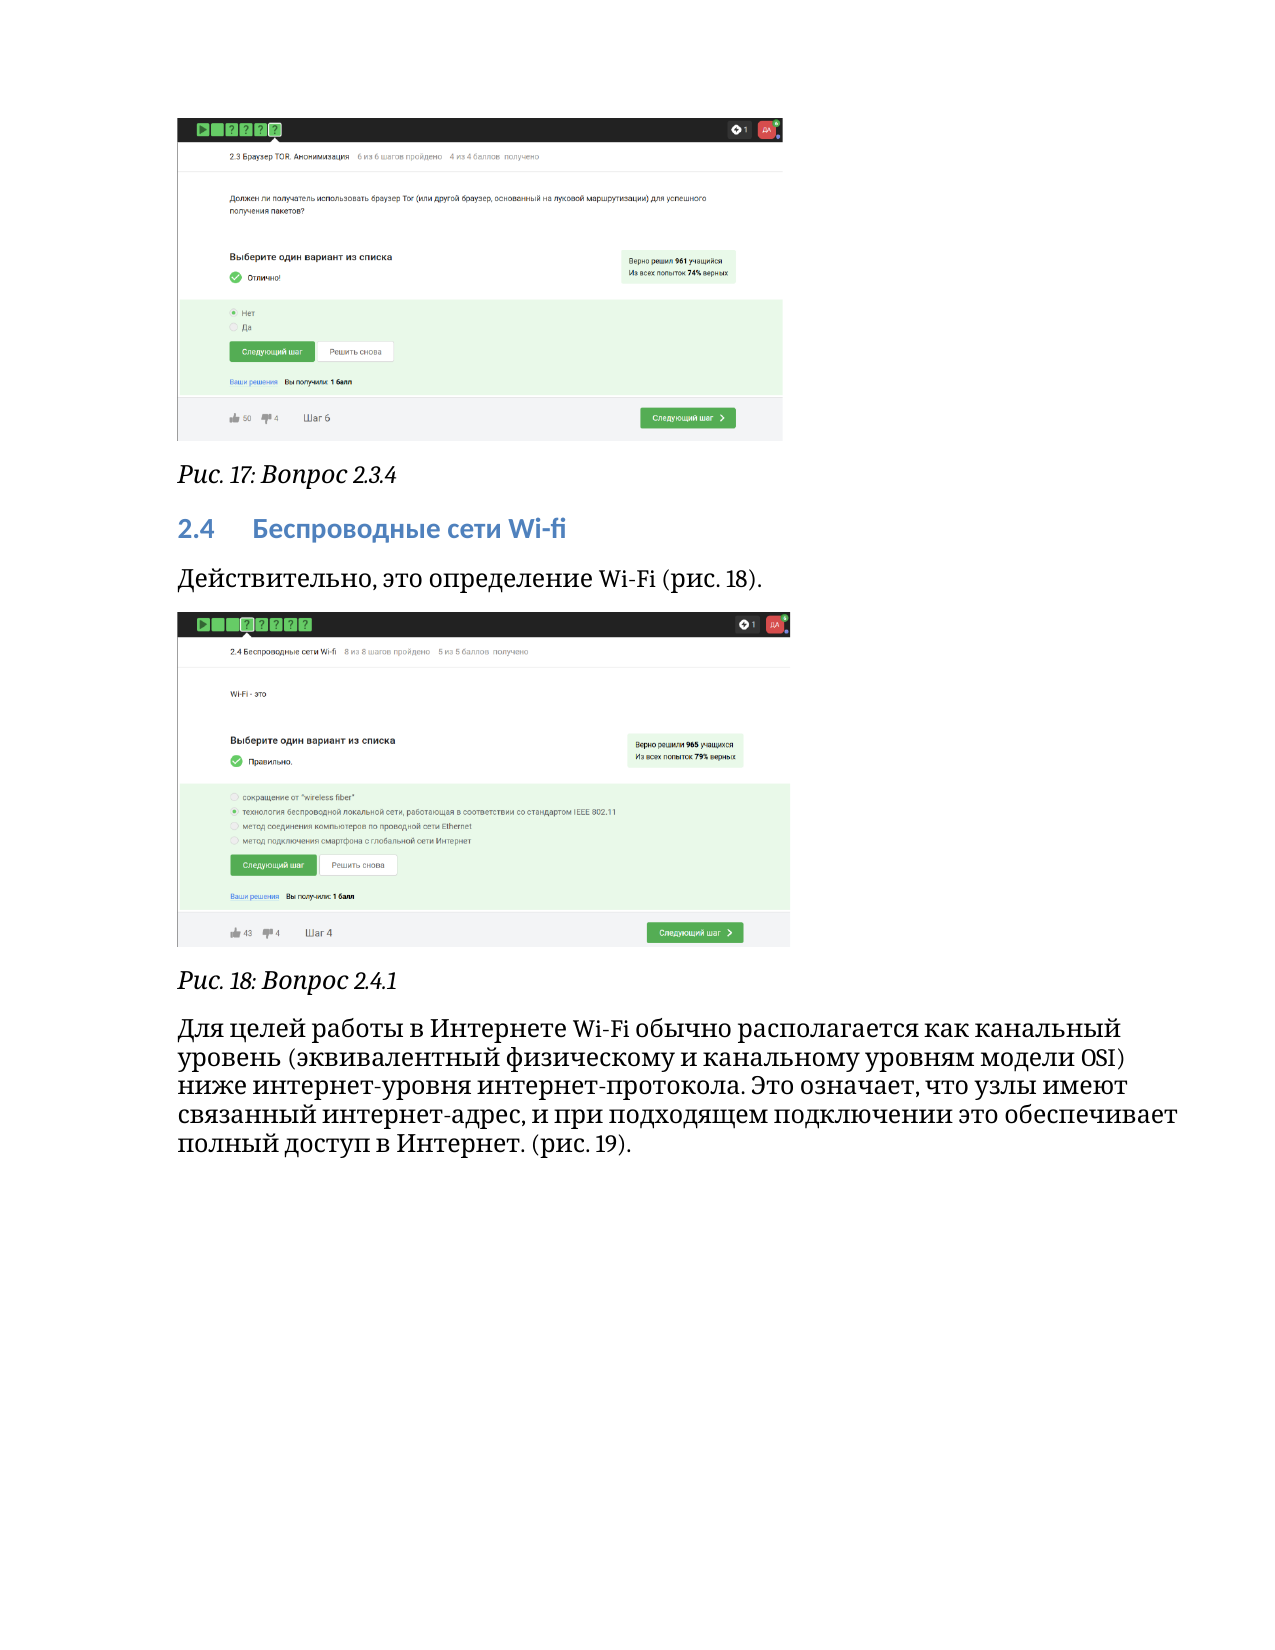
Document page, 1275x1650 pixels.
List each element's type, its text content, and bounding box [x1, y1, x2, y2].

subtitle 2.4 Беспроводные сети Wi-fi [177, 511, 1186, 546]
picture [177, 612, 791, 947]
picture [177, 118, 783, 441]
text Действительно, это определение Wi-Fi (рис. 18). [177, 565, 1186, 594]
text Для целей работы в Интернете Wi-Fi обычно располагается как канальный уровень (эквивалентный физическому и канальному уровням модели OSI) ниже интернет-уровня интернет-протокола. Это означает, что узлы имеют связанный интернет-адрес, и при подходящем подключении это обеспечивает полный доступ в Интернет. (рис. 19). [177, 1015, 1186, 1158]
text Рис. 17: Вопрос 2.3.4 [177, 461, 1186, 490]
text Рис. 18: Вопрос 2.4.1 [177, 967, 1186, 996]
